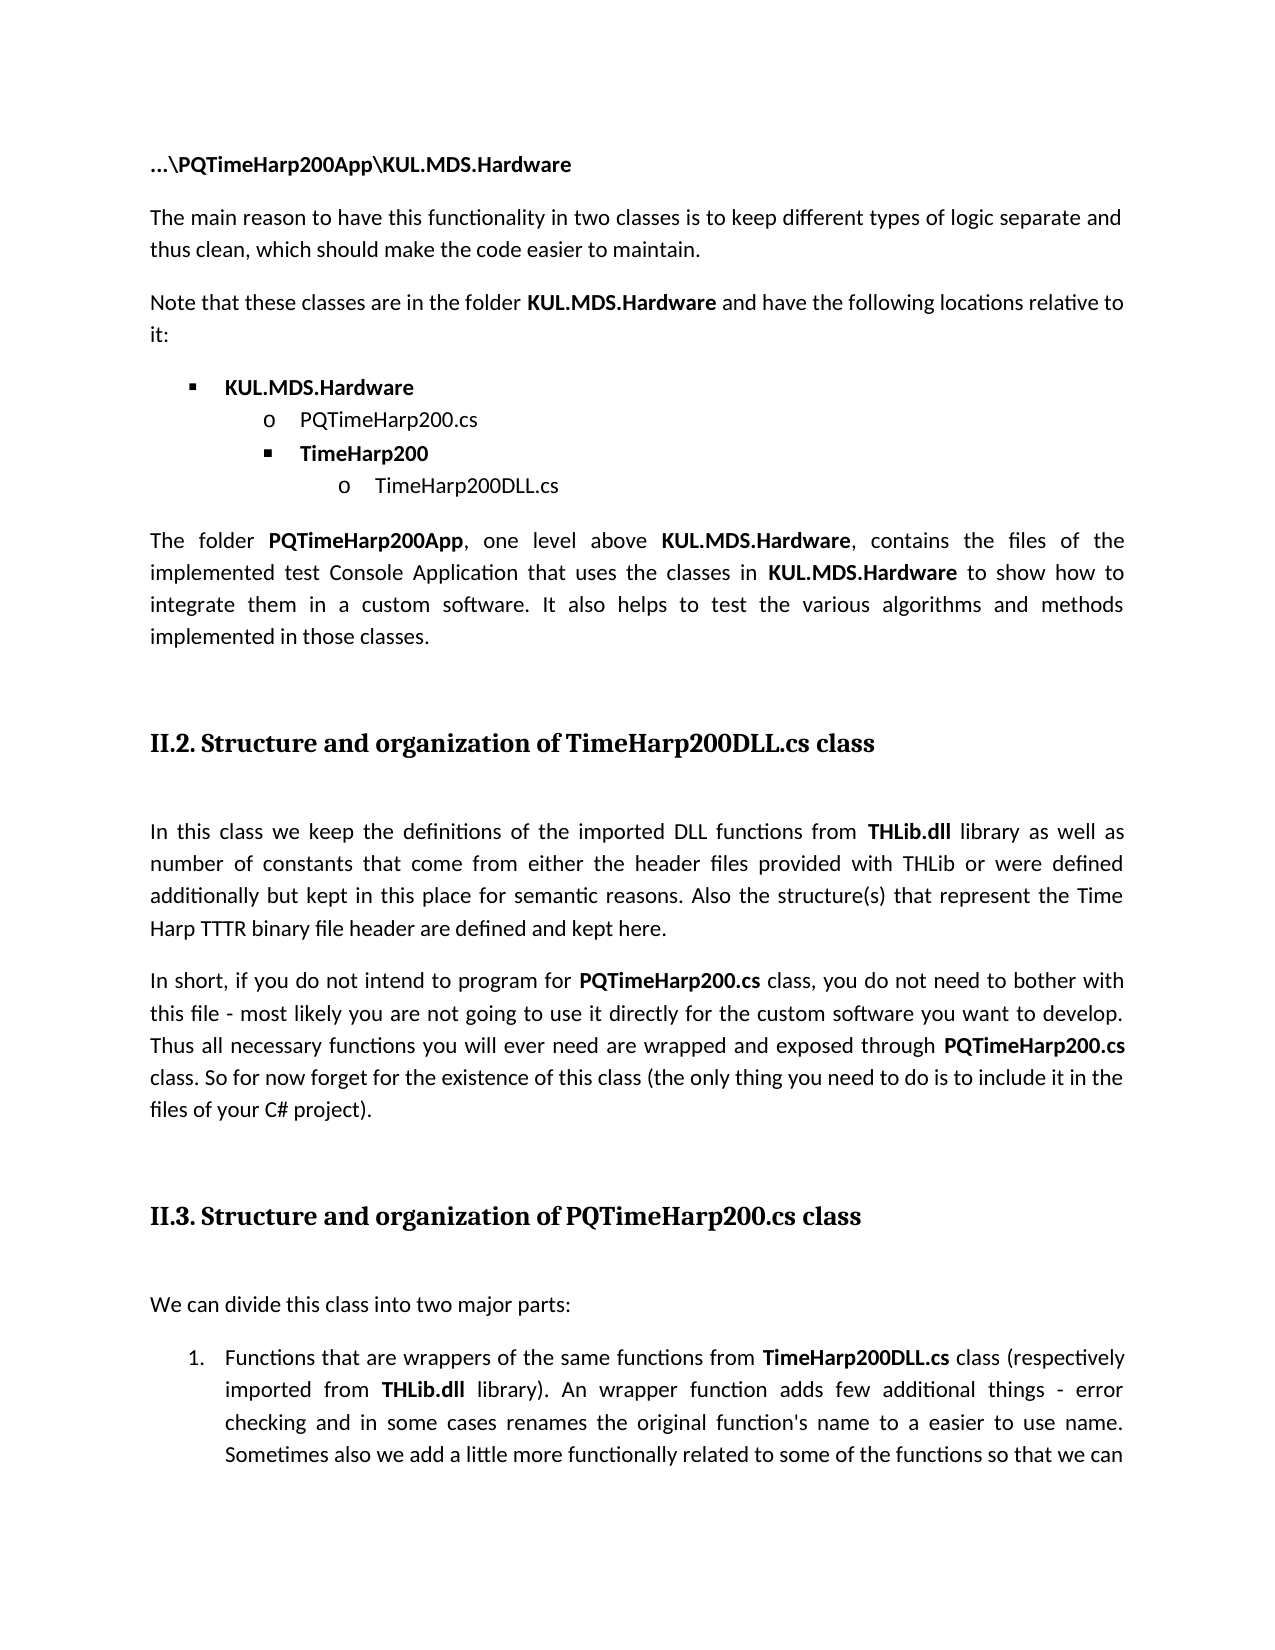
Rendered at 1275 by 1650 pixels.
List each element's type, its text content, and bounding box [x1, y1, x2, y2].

list TimeHarp200 [262, 439, 1125, 467]
text The folder PQTimeHarp200App, one level above KUL.MDS.Hardware, contains the files of the implemented test Console Application that uses the classes in KUL.MDS.Hardware to show how to integrate them in a custom software. It also helps to test the various algorithms and methods implemented in those classes. [150, 526, 1125, 650]
subtitle II.2. Structure and organization of TimeHarp200DLL.cs class [150, 728, 1125, 759]
list PQTimeHarp200.cs [262, 406, 1125, 435]
text In short, if you do not intend to program for PQTimeHarp200.cs class, you do not need to bother with this file - most likely you are not going to use it directly for the custom software you want to develop. Thus all necessary functions you will ever need are wrapped and exposed through PQTimeHarp200.cs class. So for now forget for the existence of this class (the only thing you need to do is to include it in the files of your C# project). [150, 967, 1125, 1123]
text We can divide this class into two major parts: [150, 1290, 1125, 1318]
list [187, 1343, 1125, 1468]
text ...\PQTimeHarp200App\KUL.MDS.Hardware [150, 150, 1125, 178]
subtitle II.3. Structure and organization of PQTimeHarp200.cs class [150, 1201, 1125, 1233]
list TimeHarp200DLL.cs [337, 471, 1125, 501]
list KUL.MDS.Hardware [187, 373, 1125, 401]
text The main reason to have this functionality in two classes is to keep different types of logic separate and thus clean, which should make the code easier to maintain. [150, 203, 1125, 263]
text Note that these classes are in the folder KUL.MDS.Hardware and have the following locations relative to it: [150, 288, 1125, 348]
text In this class we keep the definitions of the imported DLL functions from THLib.dll library as well as number of constants that come from either the header files provided with THLib or were defined additionally but kept in this place for semantic reasons. Also the structure(s) that represent the Time Harp TTTR binary file header are defined and kept here. [150, 817, 1125, 942]
